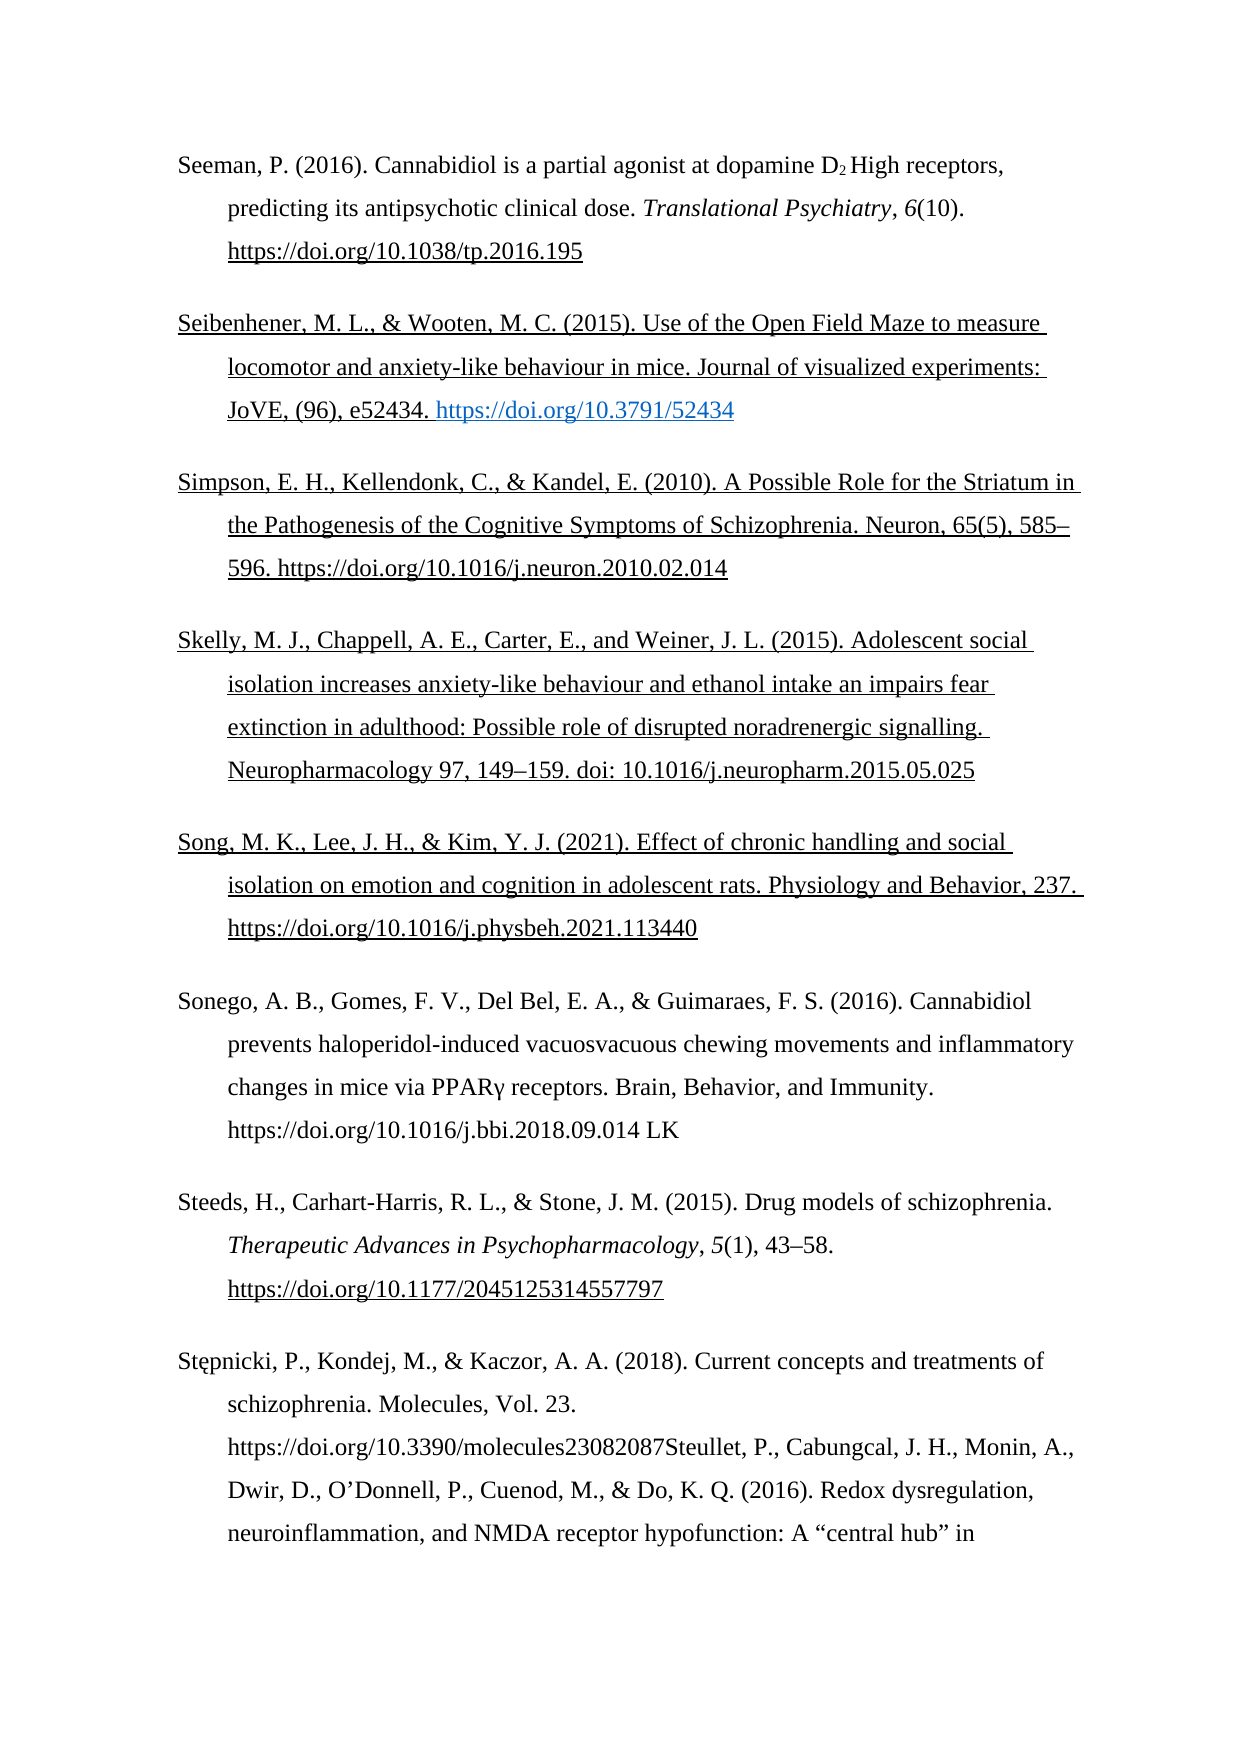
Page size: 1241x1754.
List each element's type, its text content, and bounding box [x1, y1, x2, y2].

text Seeman, P. (2016). Cannabidiol is a partial agonist at dopamine D2 High receptors, predicting its antipsychotic clinical dose. Translational Psychiatry, 6(10). https://doi.org/10.1038/tp.2016.195 [177, 150, 1090, 265]
text Seibenhener, M. L., & Wooten, M. C. (2015). Use of the Open Field Maze to measure locomotor and anxiety-like behaviour in mice. Journal of visualized experiments: JoVE, (96), e52434. https://doi.org/10.3791/52434 [177, 308, 1090, 423]
text Steeds, H., Carhart-Harris, R. L., & Stone, J. M. (2015). Drug models of schizophrenia. Therapeutic Advances in Psychopharmacology, 5(1), 43–58. https://doi.org/10.1177/2045125314557797 [177, 1187, 1090, 1302]
text Song, M. K., Lee, J. H., & Kim, Y. J. (2021). Effect of chronic handling and social isolation on emotion and cognition in adolescent rats. Physiology and Behavior, 237. https://doi.org/10.1016/j.physbeh.2021.113440 [177, 827, 1090, 942]
text Skelly, M. J., Chappell, A. E., Carter, E., and Weiner, J. L. (2015). Adolescent social isolation increases anxiety-like behaviour and ethanol intake an impairs fear extinction in adulthood: Possible role of disrupted noradrenergic signalling. Neuropharmacology 97, 149–159. doi: 10.1016/j.neuropharm.2015.05.025 [177, 626, 1090, 784]
text Sonego, A. B., Gomes, F. V., Del Bel, E. A., & Guimaraes, F. S. (2016). Cannabidiol prevents haloperidol-induced vacuosvacuous chewing movements and inflammatory changes in mice via PPARγ receptors. Brain, Behavior, and Immunity. https://doi.org/10.1016/j.bbi.2018.09.014 LK [177, 986, 1090, 1144]
text Simpson, E. H., Kellendonk, C., & Kandel, E. (2010). A Possible Role for the Striatum in the Pathogenesis of the Cognitive Symptoms of Schizophrenia. Neuron, 65(5), 585–596. https://doi.org/10.1016/j.neuron.2010.02.014 [177, 467, 1090, 582]
